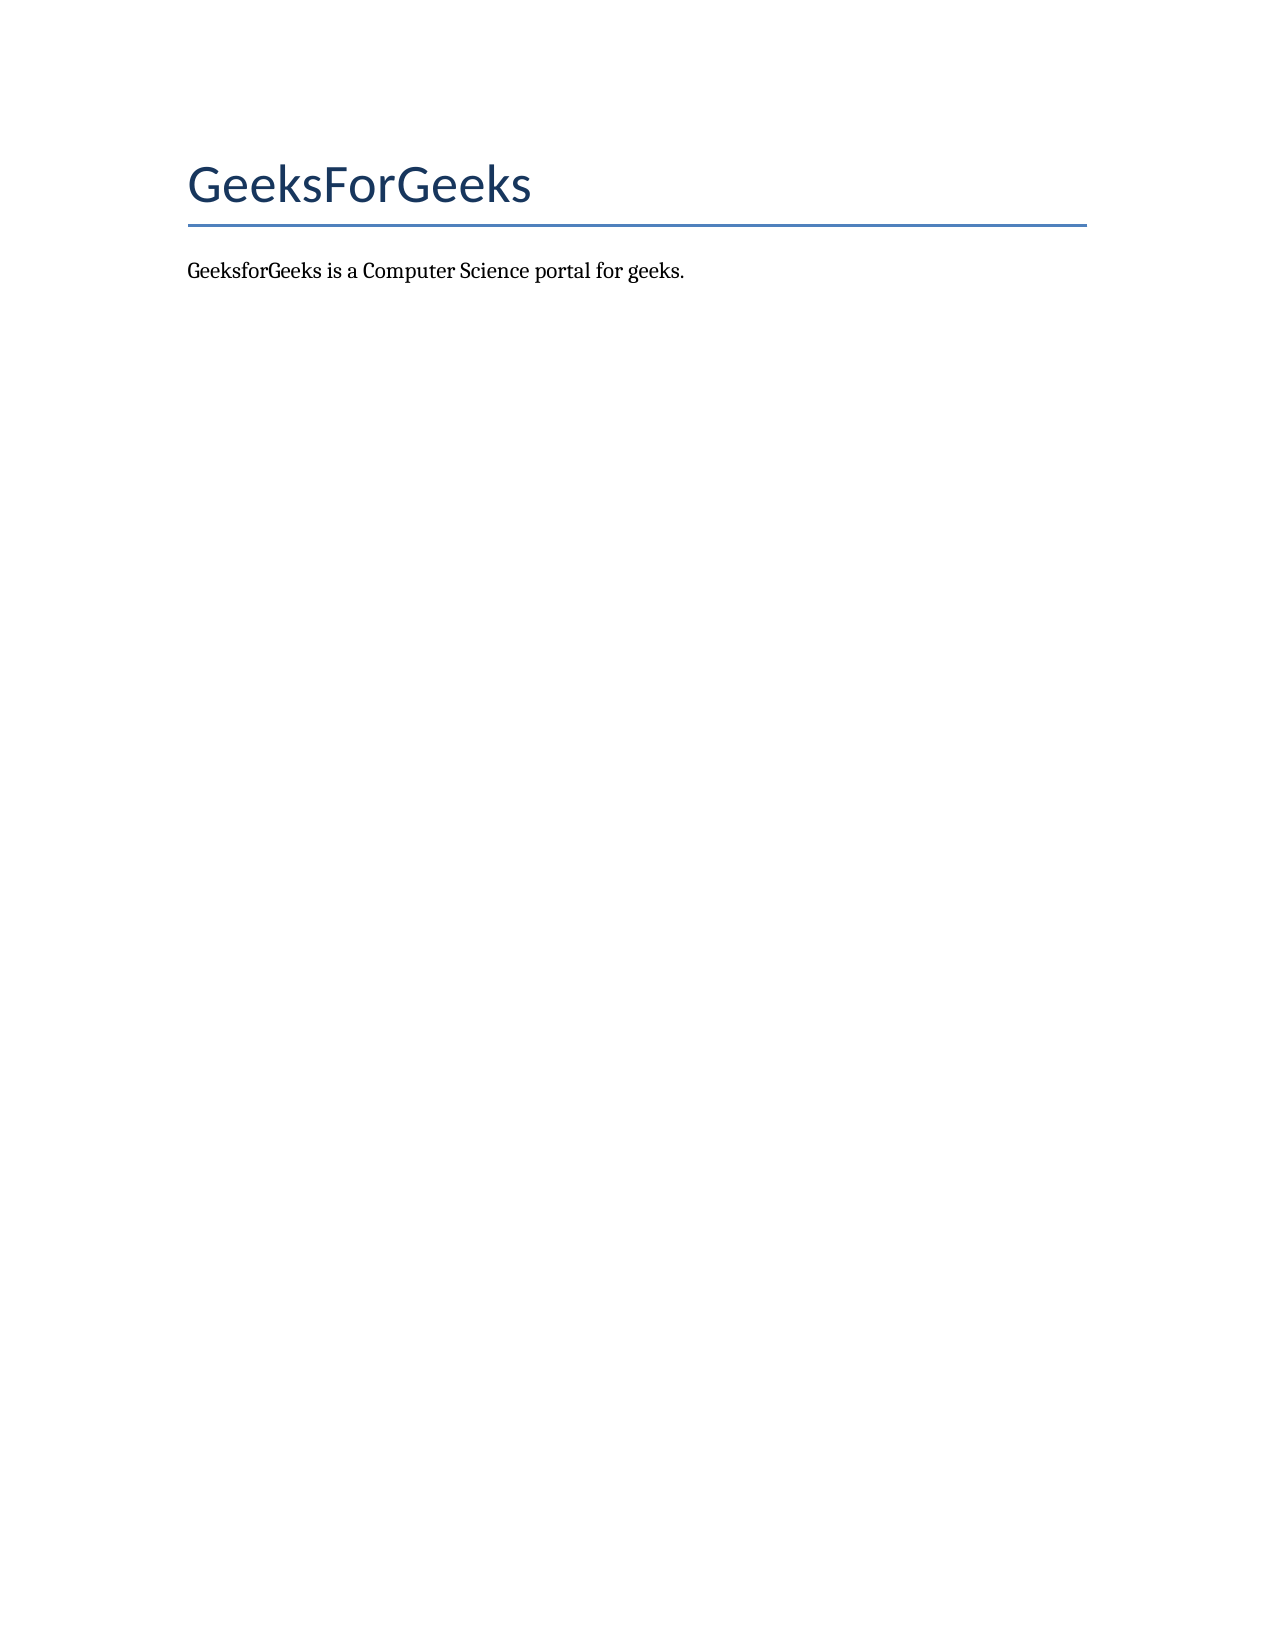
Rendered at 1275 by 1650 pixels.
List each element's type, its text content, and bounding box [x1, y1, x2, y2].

title GeeksForGeeks [187, 150, 1087, 227]
text GeeksforGeeks is a Computer Science portal for geeks. [187, 258, 1087, 284]
